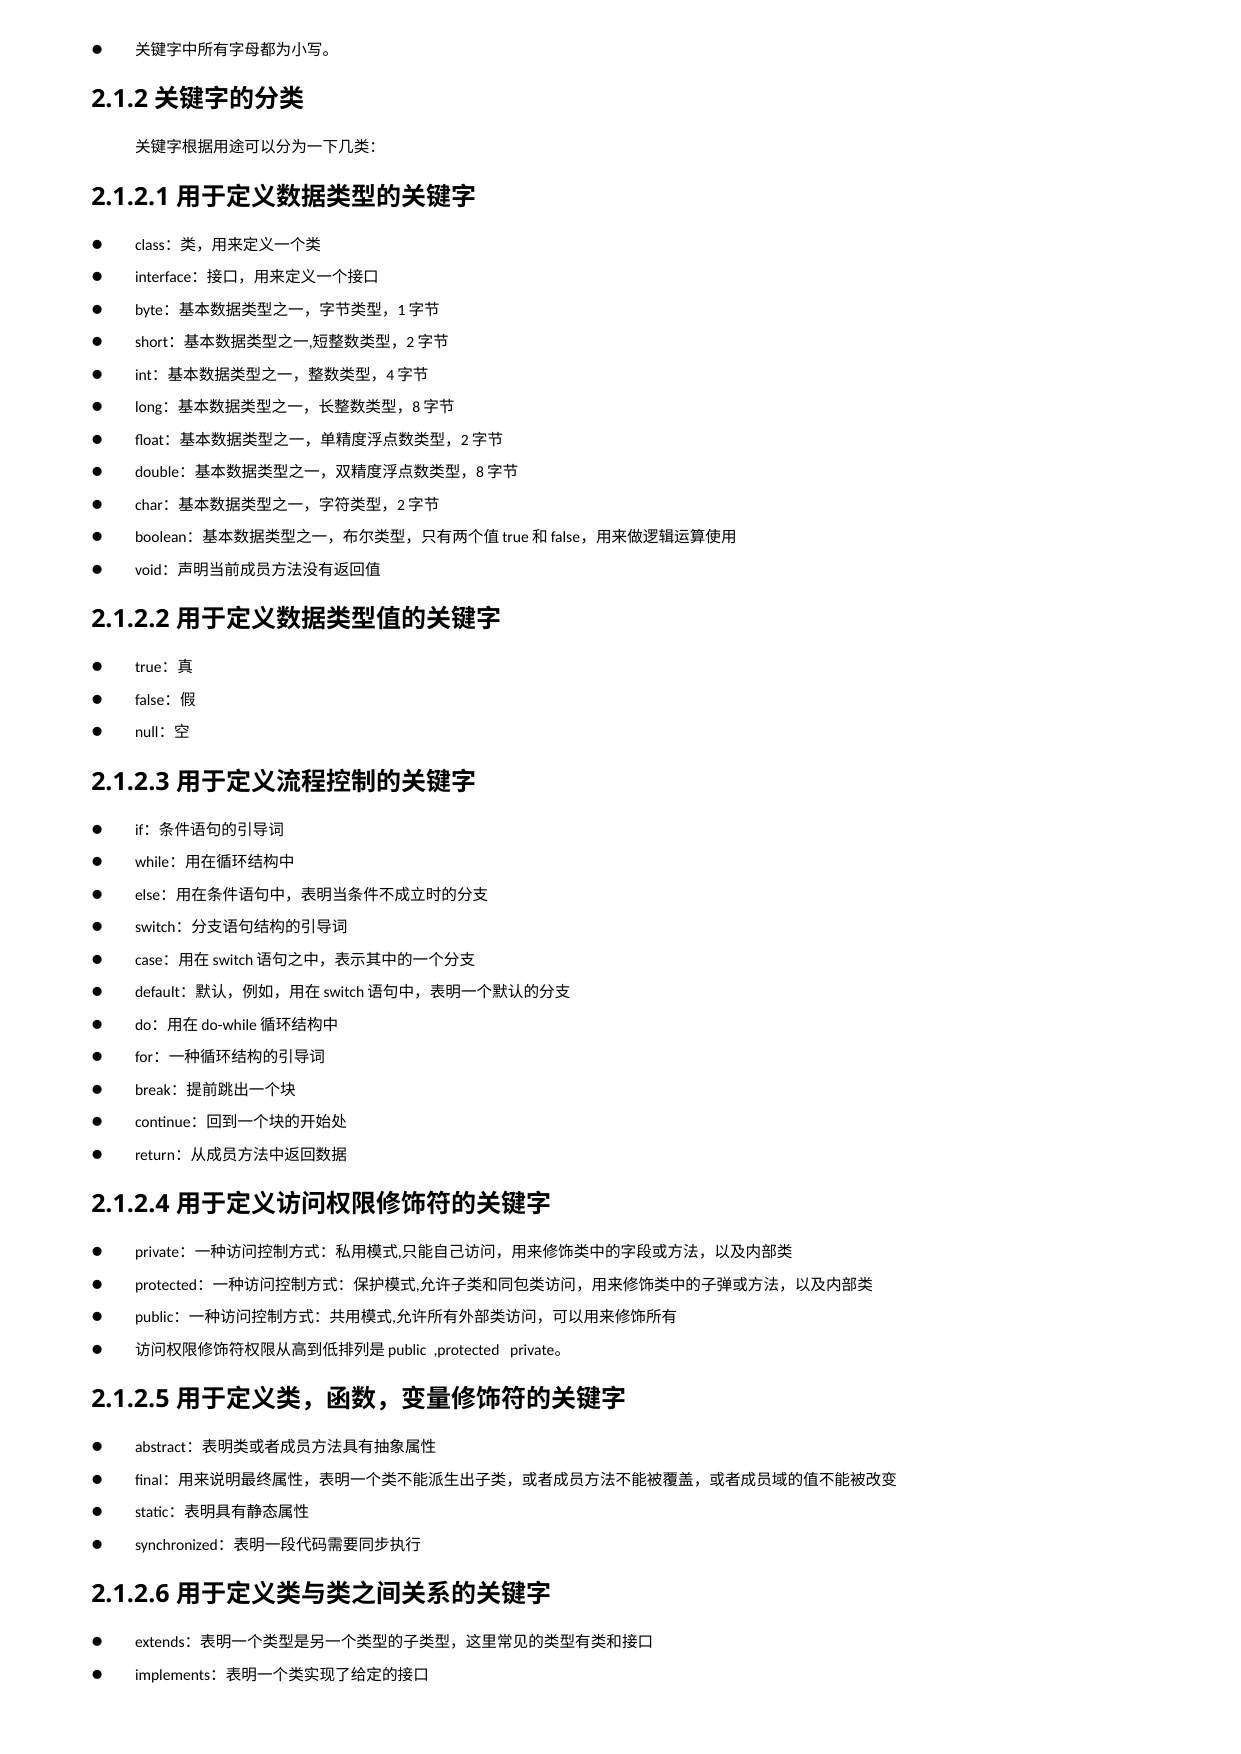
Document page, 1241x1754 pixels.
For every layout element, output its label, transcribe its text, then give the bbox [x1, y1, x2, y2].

subtitle 2.1.2.2 用于定义数据类型值的关键字 [91, 584, 1224, 649]
list synchronized：表明一段代码需要同步执行 [91, 1527, 1224, 1559]
list if：条件语句的引导词 [91, 812, 1224, 844]
text 关键字根据用途可以分为一下几类： [91, 129, 1224, 162]
subtitle 2.1.2 关键字的分类 [91, 64, 1224, 129]
list void：声明当前成员方法没有返回值 [91, 552, 1224, 584]
list class：类，用来定义一个类 [91, 227, 1224, 259]
list int：基本数据类型之一，整数类型，4字节 [91, 357, 1224, 389]
list extends：表明一个类型是另一个类型的子类型，这里常见的类型有类和接口 [91, 1624, 1224, 1657]
list continue：回到一个块的开始处 [91, 1104, 1224, 1137]
list interface：接口，用来定义一个接口 [91, 259, 1224, 292]
list char：基本数据类型之一，字符类型，2字节 [91, 487, 1224, 519]
list while：用在循环结构中 [91, 844, 1224, 877]
list boolean：基本数据类型之一，布尔类型，只有两个值true和false，用来做逻辑运算使用 [91, 519, 1224, 552]
list 关键字中所有字母都为小写。 [91, 32, 1224, 64]
list byte：基本数据类型之一，字节类型，1字节 [91, 292, 1224, 324]
list final：用来说明最终属性，表明一个类不能派生出子类，或者成员方法不能被覆盖，或者成员域的值不能被改变 [91, 1462, 1224, 1494]
subtitle 2.1.2.6 用于定义类与类之间关系的关键字 [91, 1559, 1224, 1624]
subtitle 2.1.2.1 用于定义数据类型的关键字 [91, 162, 1224, 227]
list float：基本数据类型之一，单精度浮点数类型，2字节 [91, 422, 1224, 454]
list protected：一种访问控制方式：保护模式,允许子类和同包类访问，用来修饰类中的子弹或方法，以及内部类 [91, 1267, 1224, 1299]
list abstract：表明类或者成员方法具有抽象属性 [91, 1429, 1224, 1462]
list double：基本数据类型之一，双精度浮点数类型，8字节 [91, 454, 1224, 487]
list 访问权限修饰符权限从高到低排列是public ,protected private。 [91, 1332, 1224, 1364]
list long：基本数据类型之一，长整数类型，8字节 [91, 389, 1224, 422]
list static：表明具有静态属性 [91, 1494, 1224, 1527]
list true：真 [91, 649, 1224, 682]
list false：假 [91, 682, 1224, 714]
list private：一种访问控制方式：私用模式,只能自己访问，用来修饰类中的字段或方法，以及内部类 [91, 1234, 1224, 1267]
list else：用在条件语句中，表明当条件不成立时的分支 [91, 877, 1224, 909]
list null：空 [91, 714, 1224, 747]
list switch：分支语句结构的引导词 [91, 909, 1224, 942]
list public：一种访问控制方式：共用模式,允许所有外部类访问，可以用来修饰所有 [91, 1299, 1224, 1332]
list for：一种循环结构的引导词 [91, 1039, 1224, 1072]
subtitle 2.1.2.3 用于定义流程控制的关键字 [91, 747, 1224, 812]
list break：提前跳出一个块 [91, 1072, 1224, 1104]
list case：用在switch语句之中，表示其中的一个分支 [91, 942, 1224, 974]
subtitle 2.1.2.5 用于定义类，函数，变量修饰符的关键字 [91, 1364, 1224, 1429]
subtitle 2.1.2.4 用于定义访问权限修饰符的关键字 [91, 1169, 1224, 1234]
list return：从成员方法中返回数据 [91, 1137, 1224, 1169]
list do：用在do-while循环结构中 [91, 1007, 1224, 1039]
list implements：表明一个类实现了给定的接口 [91, 1657, 1224, 1689]
list default：默认，例如，用在switch语句中，表明一个默认的分支 [91, 974, 1224, 1007]
list short：基本数据类型之一,短整数类型，2字节 [91, 324, 1224, 357]
